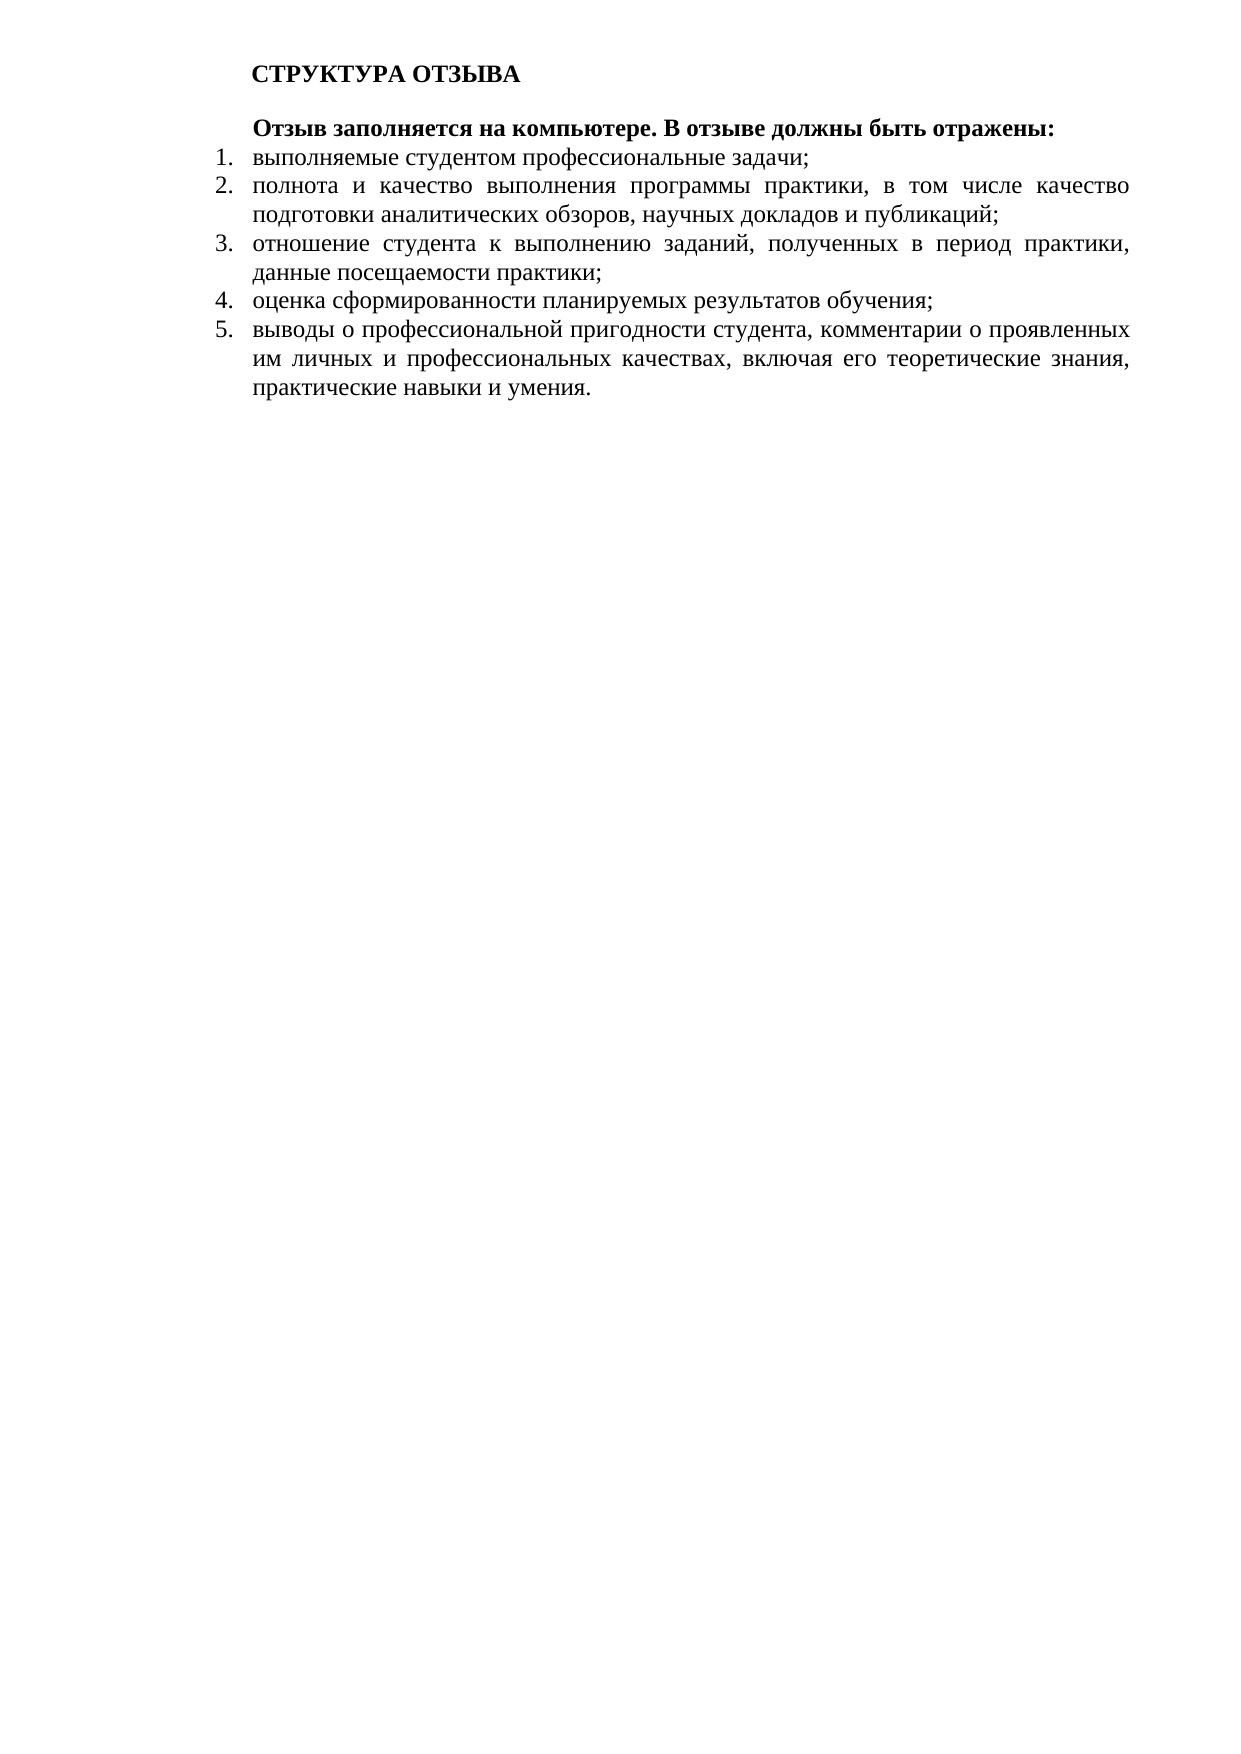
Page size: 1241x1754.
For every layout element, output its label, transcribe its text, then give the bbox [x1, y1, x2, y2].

list оценка сформированности планируемых результатов обучения; [215, 286, 1131, 314]
list выводы о профессиональной пригодности студента, комментарии о проявленных им личных и профессиональных качествах, включая его теоретические знания, практические навыки и умения. [215, 314, 1131, 401]
text Отзыв заполняется на компьютере. В отзыве должны быть отражены: [177, 113, 1131, 142]
list полнота и качество выполнения программы практики, в том числе качество подготовки аналитических обзоров, научных докладов и публикаций; [215, 171, 1131, 228]
text СТРУКТУРА ОТЗЫВА [177, 59, 1152, 88]
list выполняемые студентом профессиональные задачи; [215, 142, 1131, 171]
list отношение студента к выполнению заданий, полученных в период практики, данные посещаемости практики; [215, 228, 1131, 286]
